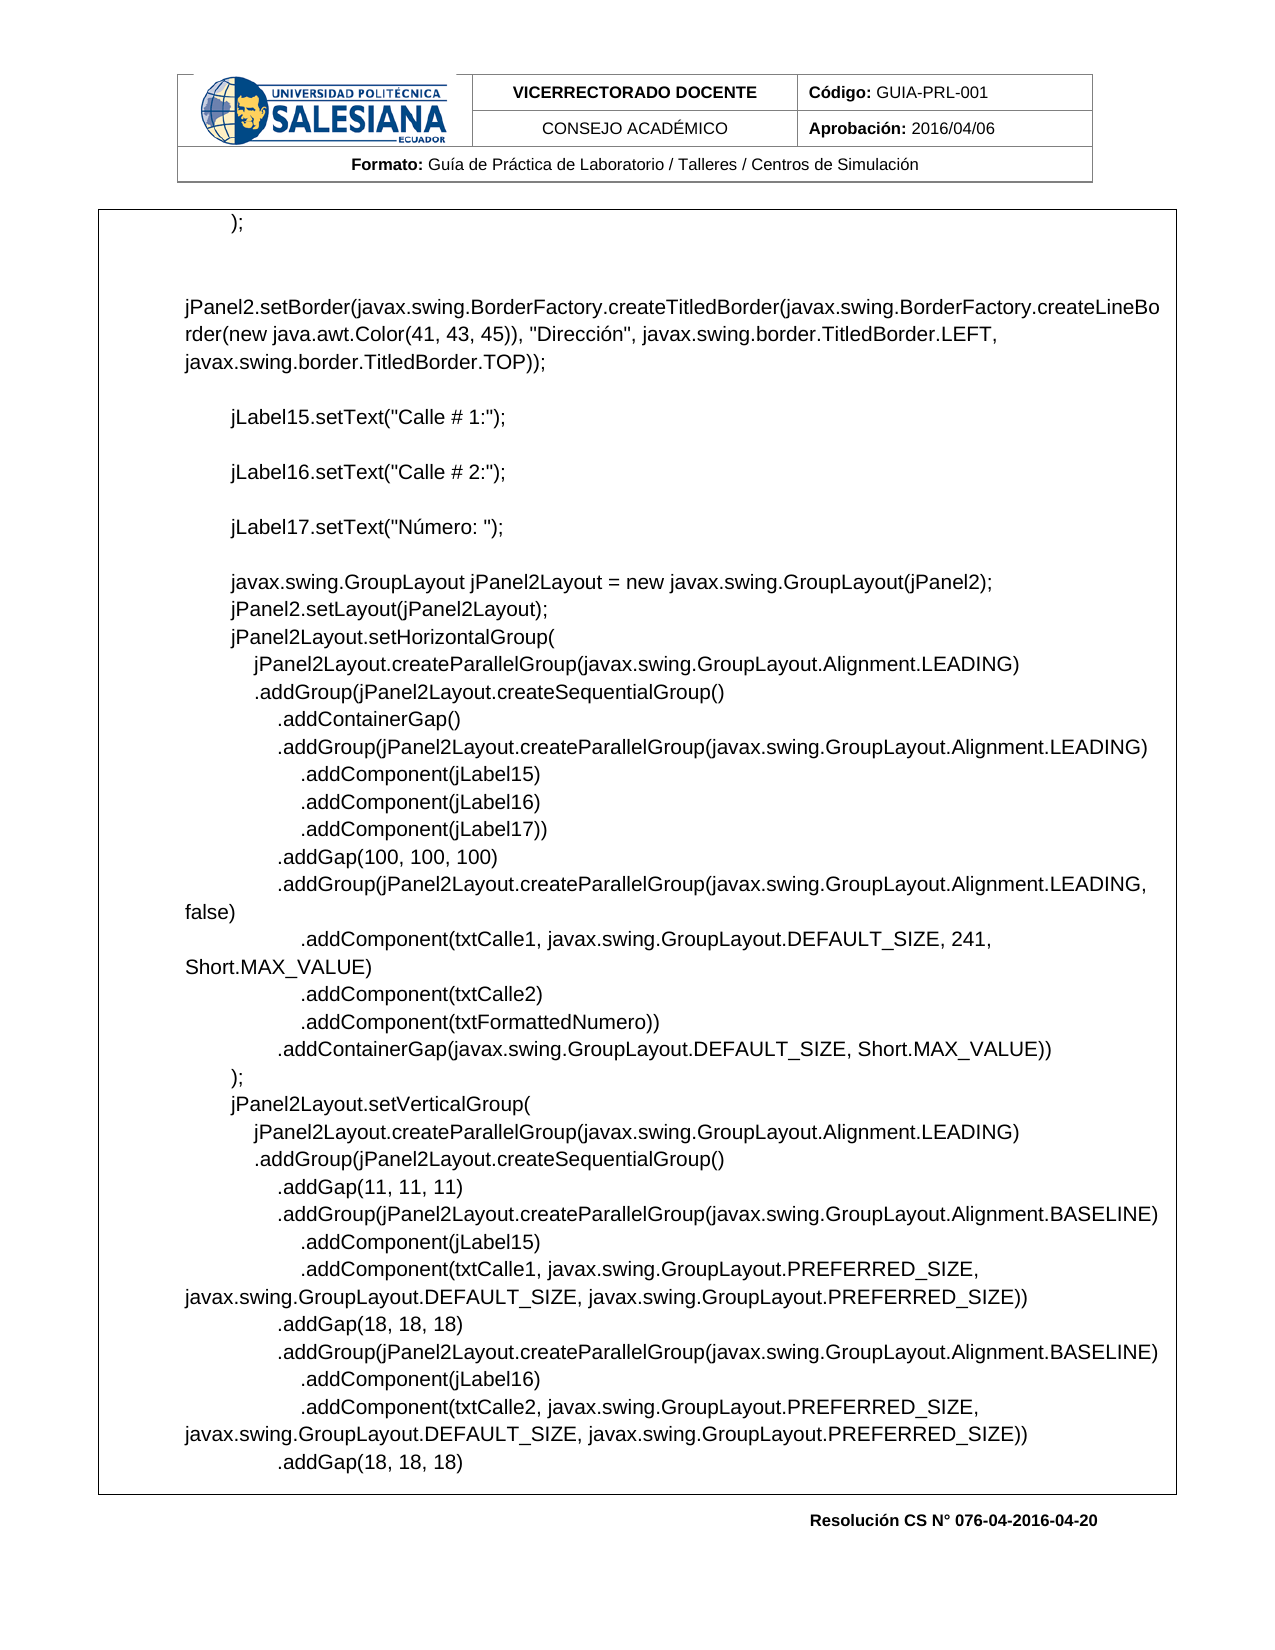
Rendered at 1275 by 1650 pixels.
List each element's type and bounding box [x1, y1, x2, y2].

picture [193, 74, 457, 146]
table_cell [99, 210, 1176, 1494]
